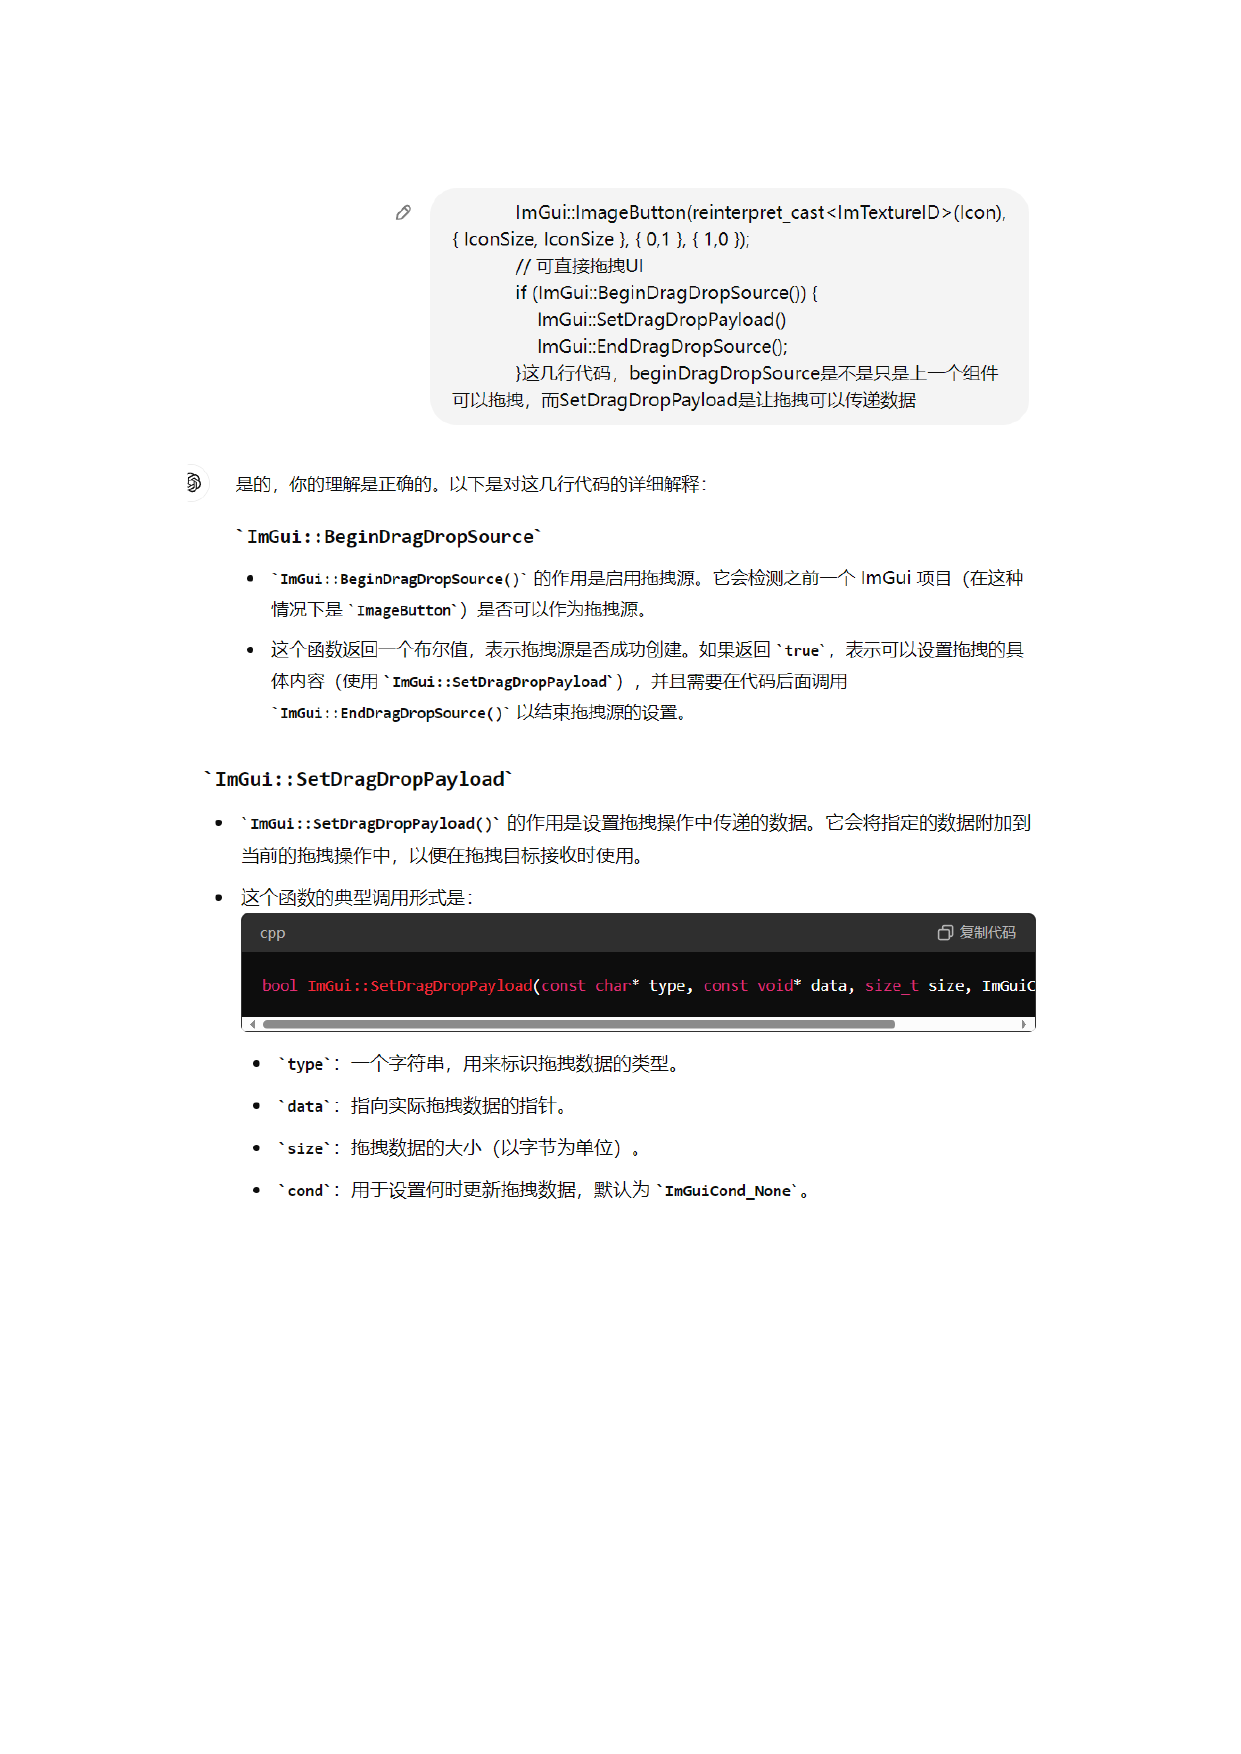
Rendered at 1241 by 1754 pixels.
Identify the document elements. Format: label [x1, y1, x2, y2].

picture [187, 747, 1053, 1221]
picture [187, 162, 1053, 733]
